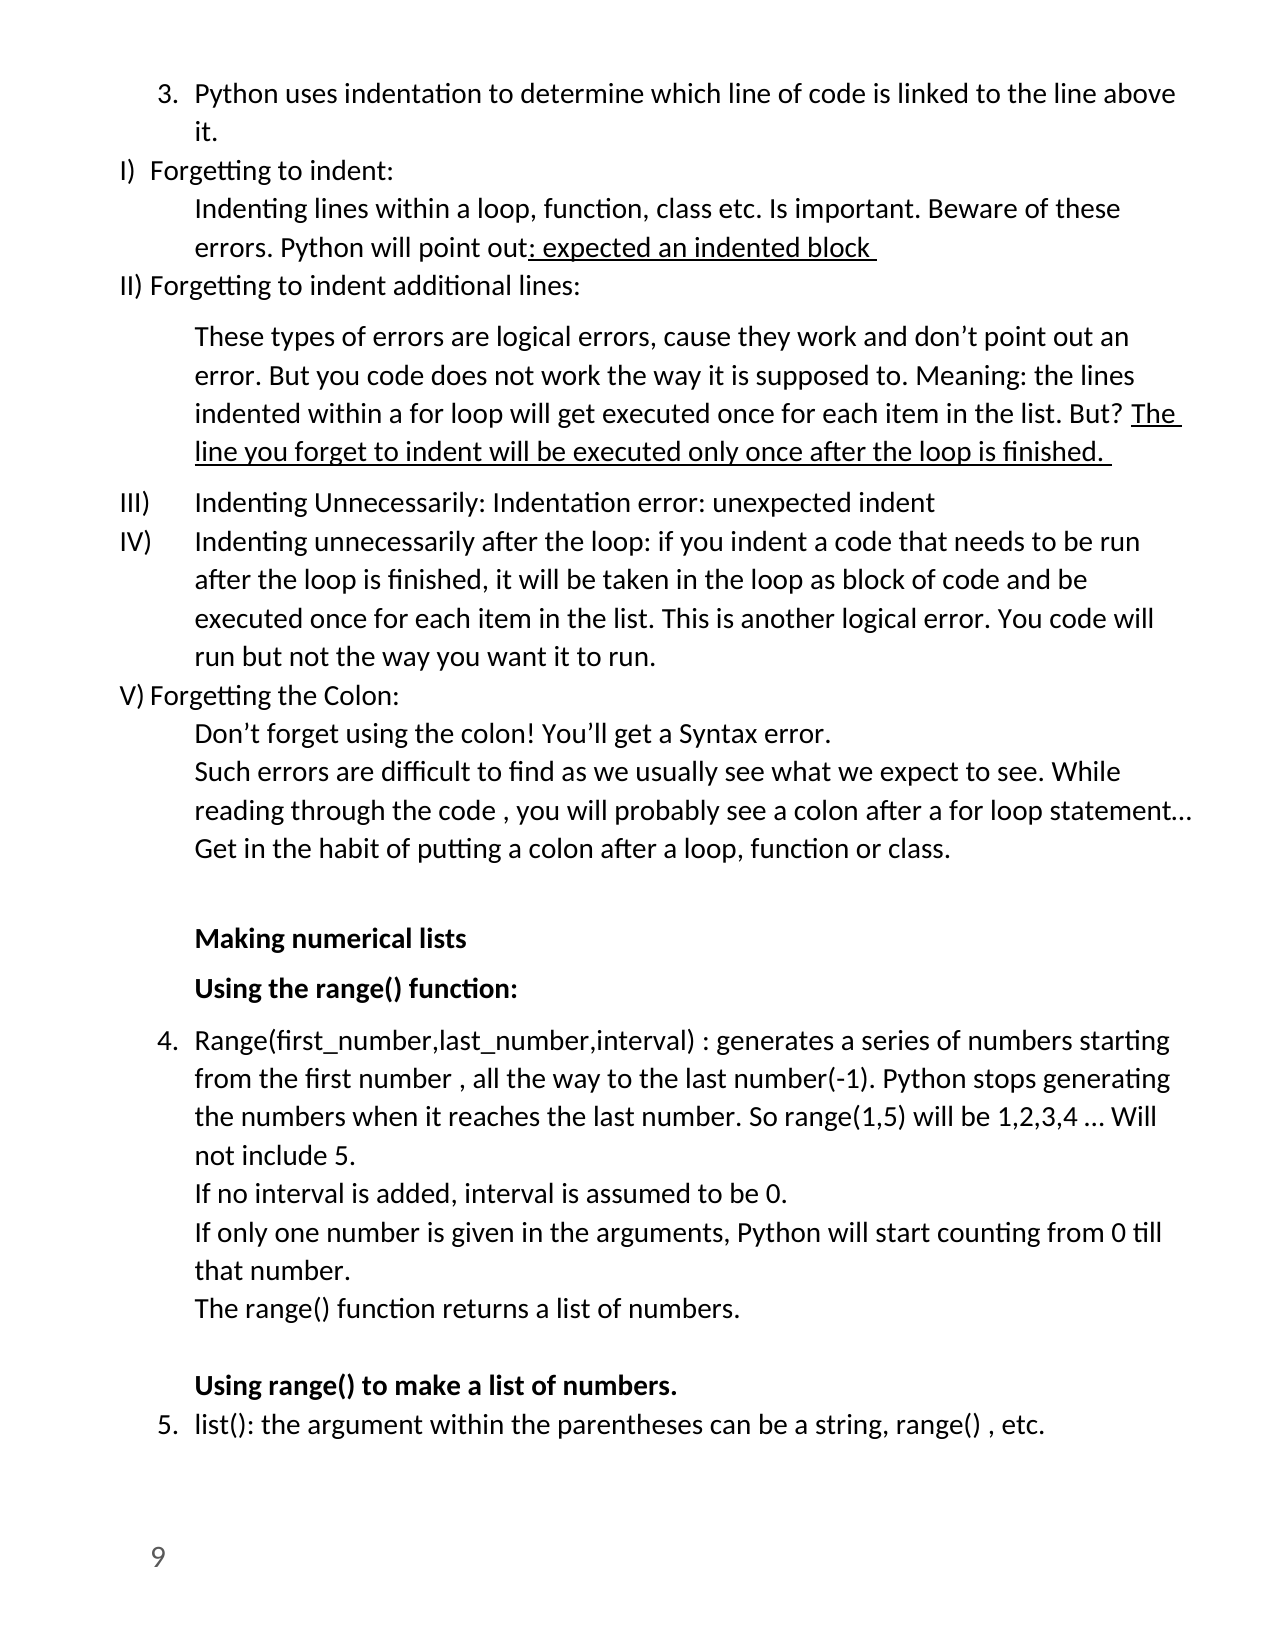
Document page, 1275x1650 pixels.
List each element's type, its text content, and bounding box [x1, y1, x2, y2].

list Python uses indentation to determine which line of code is linked to the line above it. [157, 75, 1198, 149]
list Such errors are difficult to find as we usually see what we expect to see. While reading through the code , you will probably see a colon after a for loop statement… Get in the habit of putting a colon after a loop, function or class. [194, 753, 1198, 866]
list Forgetting the Colon: [119, 677, 1198, 712]
list Forgetting to indent additional lines: [119, 267, 1198, 303]
list If no interval is added, interval is assumed to be 0. [194, 1175, 1198, 1211]
list Range(first_number,last_number,interval) : generates a series of numbers starting from the first number , all the way to the last number(-1). Python stops generating the numbers when it reaches the last number. So range(1,5) will be 1,2,3,4 … Will not include 5. [157, 1022, 1198, 1172]
list Indenting Unnecessarily: Indentation error: unexpected indent [119, 484, 1198, 520]
list list(): the argument within the parentheses can be a string, range() , etc. [157, 1406, 1198, 1442]
text Using the range() function: [194, 971, 1198, 1006]
list Forgetting to indent: [119, 152, 1198, 187]
list If only one number is given in the arguments, Python will start counting from 0 till that number. [194, 1214, 1198, 1288]
text These types of errors are logical errors, cause they work and don’t point out an error. But you code does not work the way it is supposed to. Meaning: the lines indented within a for loop will get executed once for each item in the list. But? The line you forget to indent will be executed only once after the loop is finished. [194, 318, 1198, 469]
text Making numerical lists [194, 920, 1198, 955]
list Don’t forget using the colon! You’ll get a Syntax error. [194, 715, 1198, 751]
list The range() function returns a list of numbers. [194, 1291, 1198, 1326]
list Using range() to make a list of numbers. [194, 1367, 1198, 1403]
list Indenting unnecessarily after the loop: if you indent a code that needs to be run after the loop is finished, it will be taken in the loop as block of code and be executed once for each item in the list. This is another logical error. You code will run but not the way you want it to run. [119, 523, 1198, 674]
list Indenting lines within a loop, function, class etc. Is important. Beware of these errors. Python will point out: expected an indented block [194, 190, 1198, 264]
